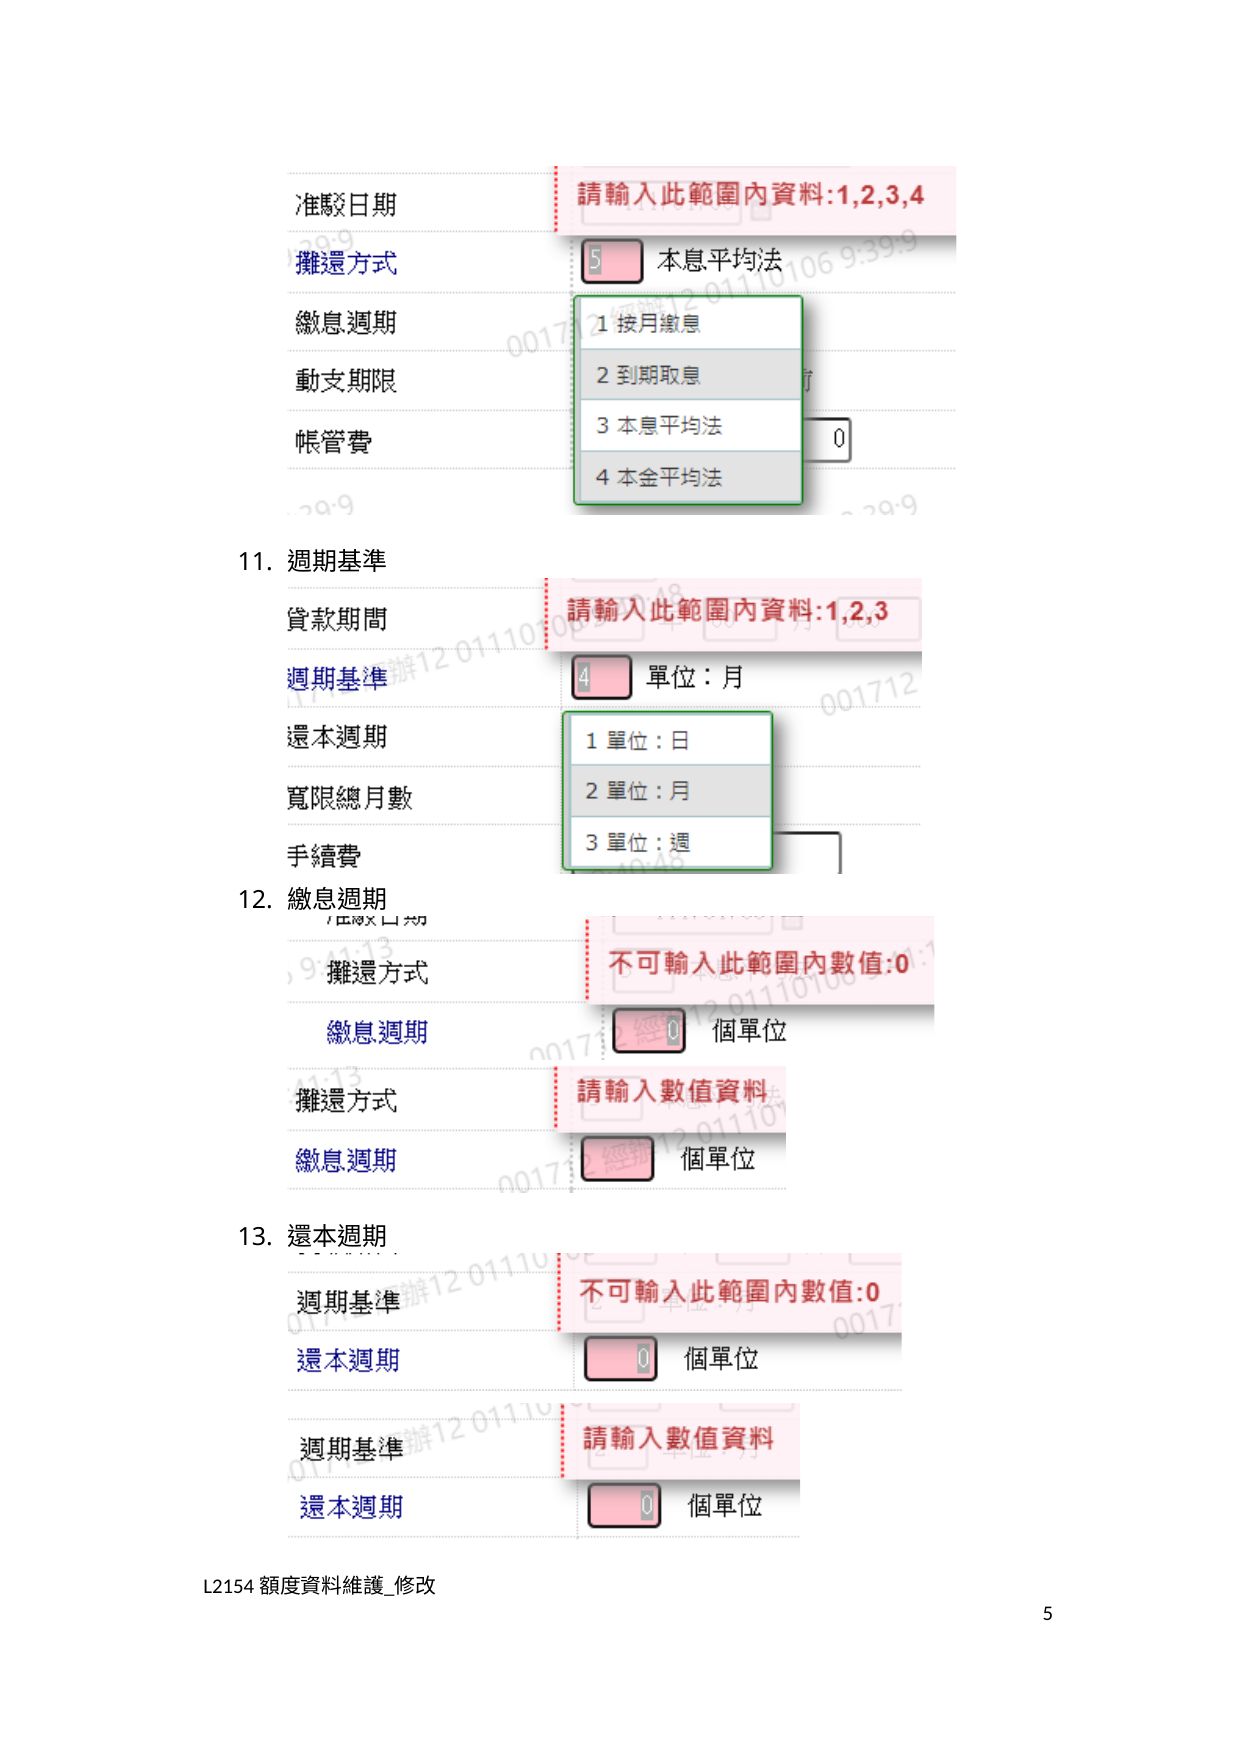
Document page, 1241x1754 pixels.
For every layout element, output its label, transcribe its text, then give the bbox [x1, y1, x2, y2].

picture [287, 1066, 786, 1193]
picture [287, 166, 957, 515]
list 週期基準 [237, 541, 1053, 578]
picture [287, 1403, 800, 1541]
picture [287, 1253, 902, 1391]
list 還本週期 [237, 1216, 1053, 1253]
picture [287, 578, 922, 874]
list 繳息週期 [237, 878, 1053, 916]
picture [287, 916, 935, 1060]
